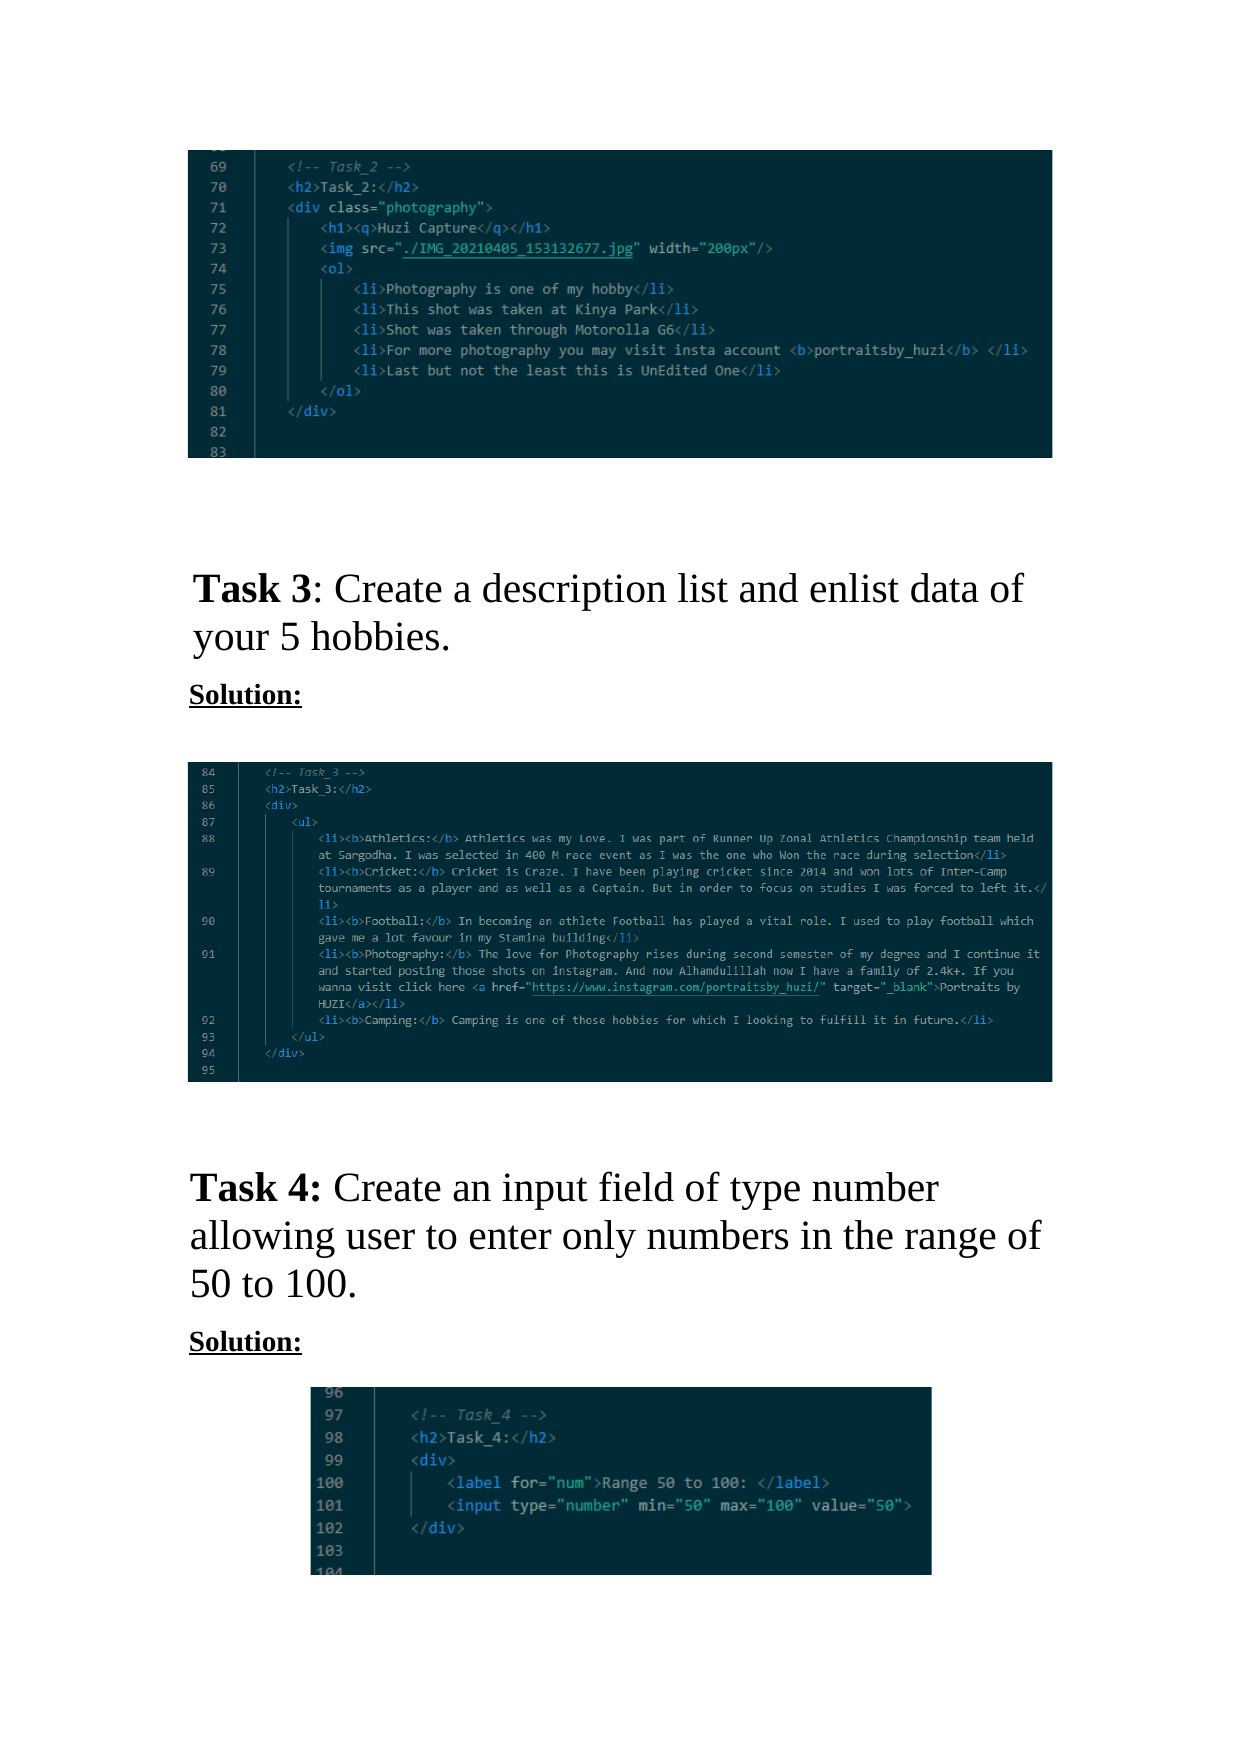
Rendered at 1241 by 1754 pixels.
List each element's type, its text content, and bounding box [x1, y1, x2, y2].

picture [781, 1502, 788, 1509]
picture [437, 304, 446, 314]
picture [567, 1480, 583, 1488]
picture [515, 304, 523, 314]
picture [486, 1409, 492, 1420]
picture [318, 1478, 324, 1488]
picture [623, 287, 631, 295]
picture [687, 1478, 692, 1488]
picture [211, 387, 226, 395]
picture [606, 348, 614, 357]
picture [701, 365, 706, 375]
picture [684, 243, 698, 252]
picture [326, 1568, 341, 1575]
picture [530, 1432, 542, 1442]
picture [798, 345, 804, 354]
picture [428, 365, 433, 375]
picture [330, 1455, 341, 1465]
picture [471, 1432, 481, 1442]
picture [524, 345, 541, 357]
picture [466, 345, 472, 354]
picture [568, 287, 582, 295]
picture [326, 1387, 338, 1397]
picture [630, 1480, 638, 1490]
picture [537, 1503, 546, 1510]
picture [438, 226, 443, 235]
picture [850, 1503, 857, 1510]
picture [521, 1503, 533, 1514]
picture [721, 367, 735, 375]
text Task 3: Create a description list and enlist data of your 5 hobbies. [193, 563, 1053, 659]
picture [421, 1432, 433, 1442]
picture [401, 348, 410, 354]
picture [576, 325, 586, 334]
picture [421, 1455, 427, 1465]
picture [590, 326, 596, 333]
picture [667, 365, 673, 375]
picture [485, 1503, 491, 1510]
picture [331, 1479, 338, 1486]
picture [650, 246, 657, 252]
picture [963, 345, 969, 354]
picture [532, 307, 541, 314]
picture [506, 1410, 510, 1420]
picture [362, 226, 368, 235]
picture [474, 325, 481, 334]
picture [601, 1503, 610, 1509]
picture [704, 969, 714, 974]
picture [469, 226, 476, 232]
picture [503, 365, 508, 375]
picture [639, 1503, 647, 1510]
picture [528, 328, 536, 334]
picture [438, 348, 446, 354]
picture [615, 284, 620, 293]
picture [425, 287, 433, 297]
picture [447, 205, 455, 215]
picture [606, 284, 615, 293]
picture [471, 1477, 486, 1487]
picture [914, 345, 920, 354]
picture [822, 1503, 830, 1510]
picture [885, 345, 899, 354]
picture [544, 348, 549, 356]
picture [392, 202, 398, 212]
picture [714, 1478, 719, 1488]
picture [610, 243, 614, 258]
picture [342, 182, 351, 191]
picture [592, 1499, 596, 1510]
picture [658, 1503, 665, 1510]
text Solution: [189, 1324, 1053, 1358]
picture [318, 1523, 322, 1533]
picture [992, 870, 1002, 875]
picture [376, 1019, 387, 1023]
picture [840, 1503, 847, 1510]
picture [392, 324, 401, 334]
picture [560, 348, 570, 358]
picture [421, 348, 430, 354]
picture [335, 1434, 340, 1442]
picture [640, 1481, 646, 1488]
picture [721, 1503, 738, 1510]
picture [790, 1477, 797, 1487]
picture [585, 365, 591, 375]
picture [219, 183, 226, 191]
picture [392, 284, 405, 293]
picture [469, 308, 479, 314]
picture [660, 243, 664, 253]
picture [512, 1477, 519, 1487]
text Task 4: Create an input field of type number allowing user to enter only numbers in the range of 50 to 100. [189, 1162, 1053, 1306]
text Solution: [189, 677, 1053, 711]
picture [220, 264, 225, 273]
picture [466, 368, 476, 375]
picture [545, 325, 562, 336]
picture [466, 287, 475, 295]
picture [450, 287, 459, 296]
picture [592, 348, 599, 354]
picture [581, 1503, 591, 1510]
picture [375, 224, 380, 232]
picture [450, 305, 456, 313]
picture [520, 1480, 533, 1488]
picture [905, 837, 915, 841]
picture [338, 1478, 343, 1486]
picture [337, 246, 352, 255]
picture [604, 1478, 609, 1487]
picture [659, 1478, 674, 1488]
picture [466, 1503, 482, 1513]
picture [613, 1480, 628, 1488]
picture [724, 1478, 738, 1488]
picture [527, 223, 533, 232]
picture [499, 348, 507, 358]
picture [434, 368, 443, 375]
picture [396, 304, 401, 314]
picture [594, 284, 603, 293]
